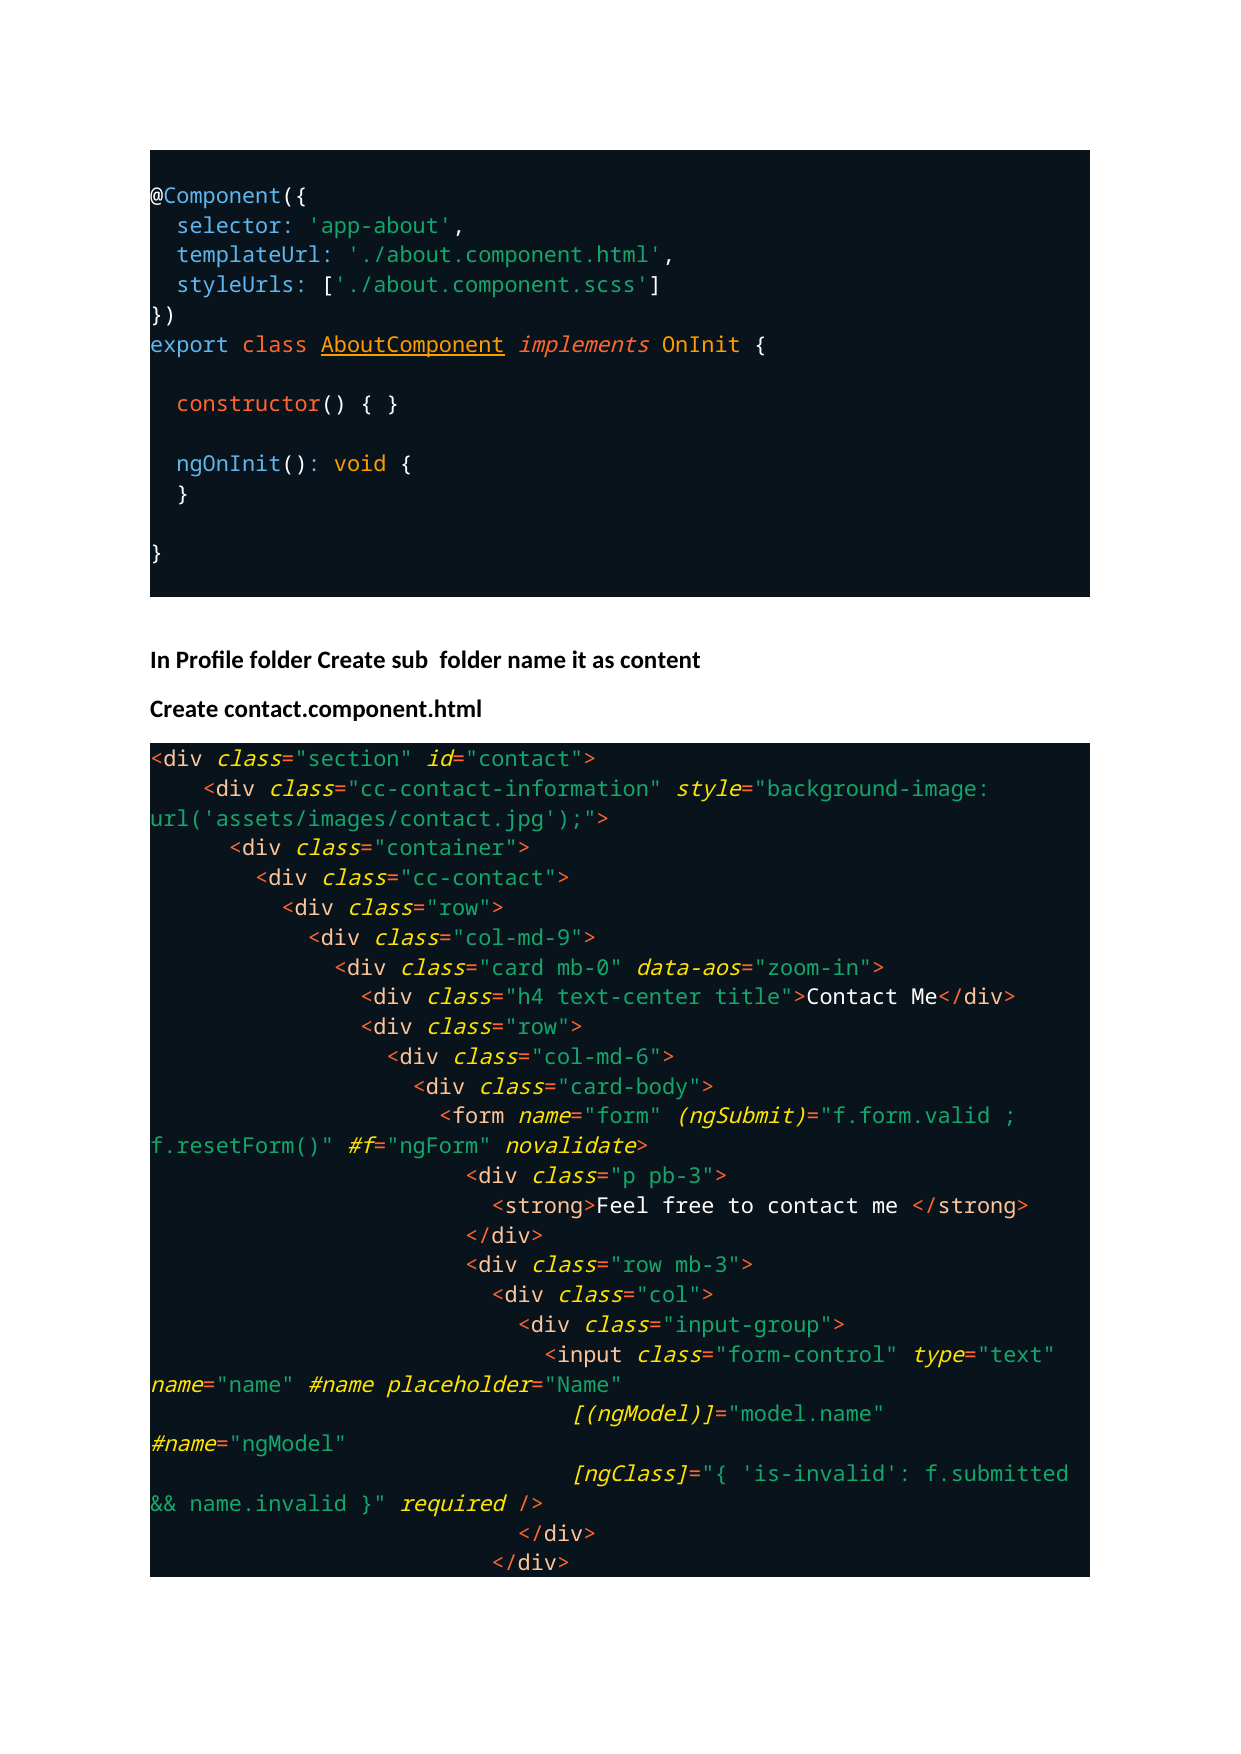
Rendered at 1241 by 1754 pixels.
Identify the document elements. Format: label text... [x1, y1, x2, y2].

text </div> [150, 1517, 1090, 1547]
text }) [150, 299, 1090, 329]
text <div class="col-md-6"> [150, 1041, 1090, 1071]
text <div class="card-body"> [150, 1071, 1090, 1100]
text <div class="row mb-3"> [150, 1249, 1090, 1279]
text } [150, 478, 1090, 507]
text <input class="form-control" type="text" name="name" #name placeholder="Name" [150, 1339, 1090, 1398]
text <div class="container"> [150, 832, 1090, 862]
text <div class="row"> [150, 1011, 1090, 1041]
text [ngClass]="{ 'is-invalid': f.submitted && name.invalid }" required /> [150, 1458, 1090, 1517]
text <div class="p pb-3"> [150, 1160, 1090, 1190]
text constructor() { } [150, 388, 1090, 418]
text <div class="col"> [150, 1279, 1090, 1309]
text ngOnInit(): void { [150, 448, 1090, 478]
text <div class="section" id="contact"> [150, 743, 1090, 773]
text <div class="cc-contact"> [150, 862, 1090, 892]
text } [150, 537, 1090, 567]
text <div class="input-group"> [150, 1309, 1090, 1339]
text <strong>Feel free to contact me </strong> [150, 1190, 1090, 1219]
text <div class="card mb-0" data-aos="zoom-in"> [150, 951, 1090, 981]
text Create contact.component.html [150, 693, 1090, 724]
text @Component({ [150, 180, 1090, 209]
text [(ngModel)]="model.name" #name="ngModel" [150, 1398, 1090, 1458]
text <form name="form" (ngSubmit)="f.form.valid ; f.resetForm()" #f="ngForm" novalidate> [150, 1100, 1090, 1160]
text <div class="row"> [150, 892, 1090, 922]
text <div class="col-md-9"> [150, 922, 1090, 951]
text styleUrls: ['./about.component.scss'] [150, 269, 1090, 299]
text </div> [150, 1547, 1090, 1577]
text <div class="cc-contact-information" style="background-image: url('assets/images/contact.jpg');"> [150, 773, 1090, 832]
text </div> [150, 1219, 1090, 1249]
text <div class="h4 text-center title">Contact Me</div> [150, 981, 1090, 1011]
text templateUrl: './about.component.html', [150, 239, 1090, 269]
text export class AboutComponent implements OnInit { [150, 329, 1090, 358]
text In Profile folder Create sub folder name it as content [150, 644, 1090, 674]
text selector: 'app-about', [150, 209, 1090, 239]
